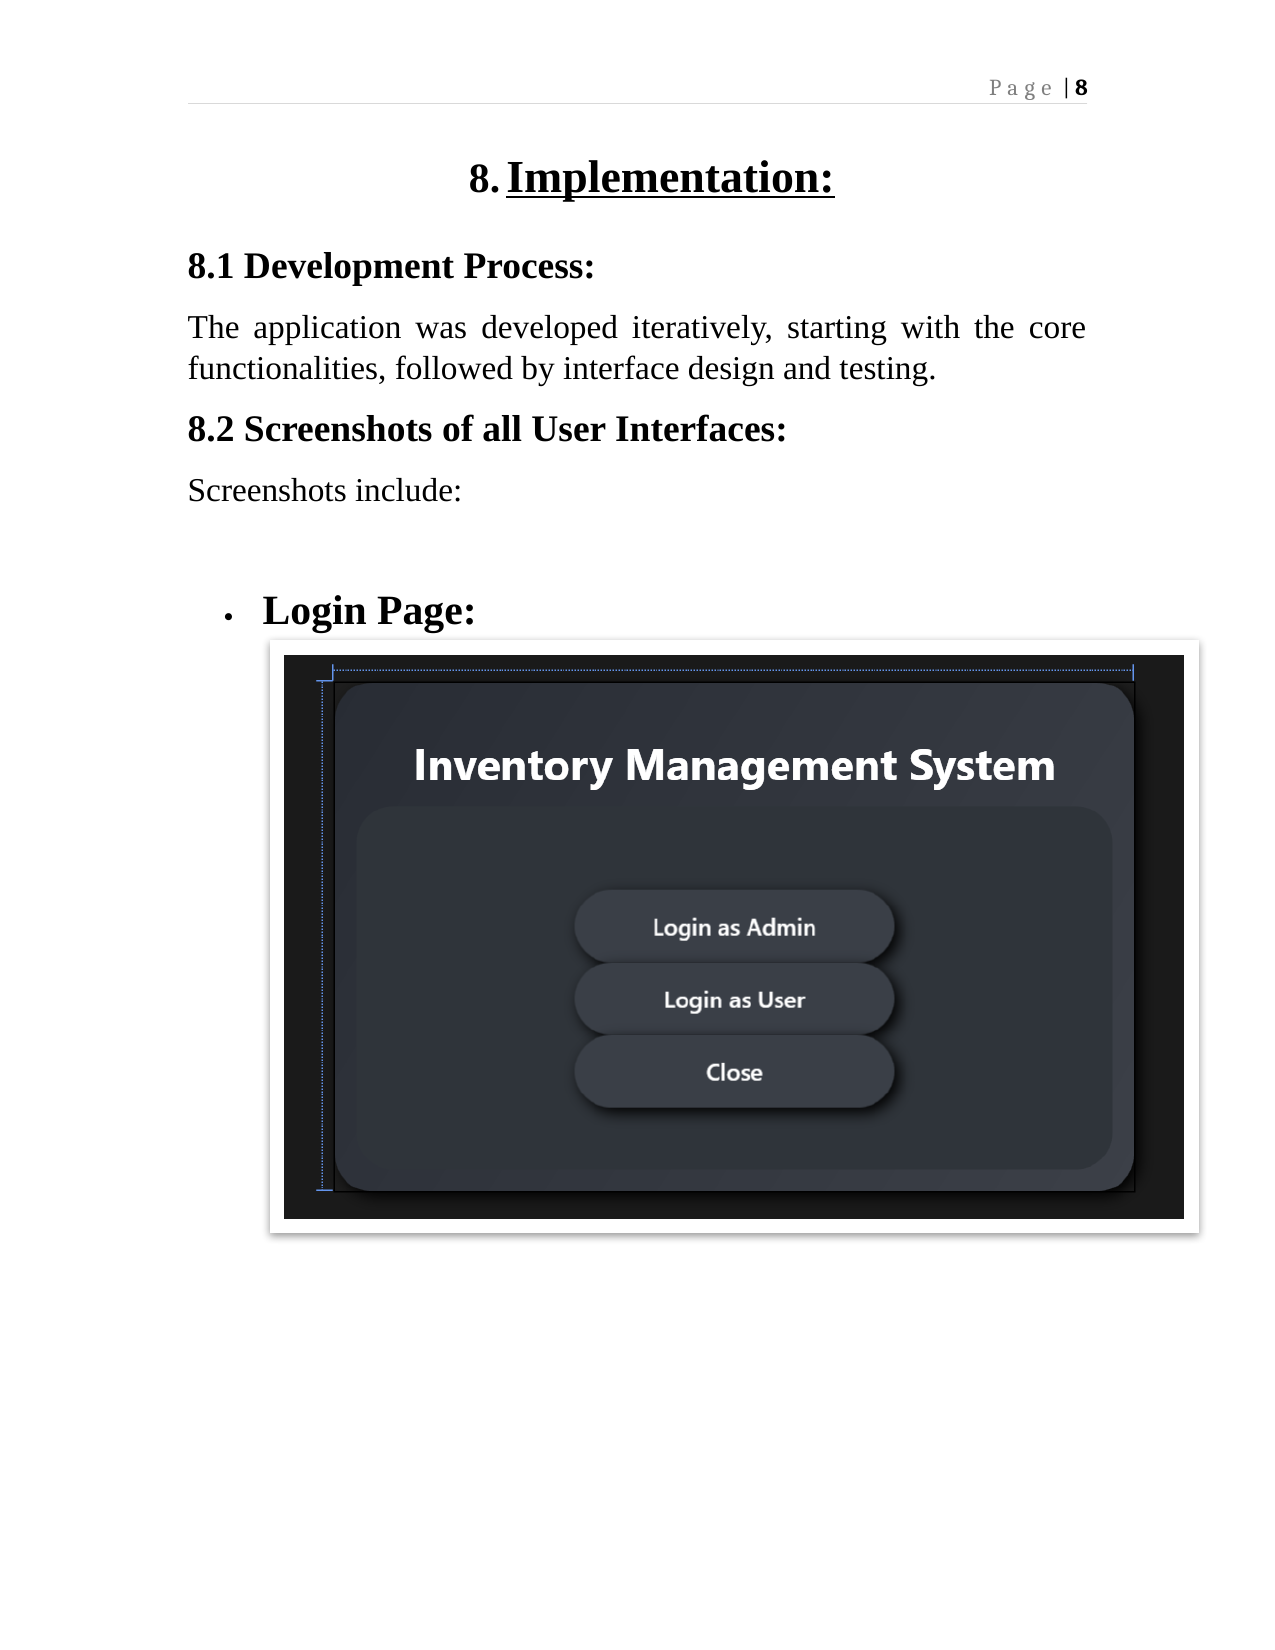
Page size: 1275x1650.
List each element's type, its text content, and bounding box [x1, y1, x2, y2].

subtitle Implementation: [216, 150, 1087, 241]
picture [284, 655, 1184, 1219]
text Screenshots include: [187, 470, 1087, 508]
text 8.1 Development Process: [187, 244, 1087, 287]
text The application was developed iteratively, starting with the core functionalities, followed by interface design and testing. [187, 307, 1087, 387]
text 8.2 Screenshots of all User Interfaces: [187, 407, 1087, 450]
